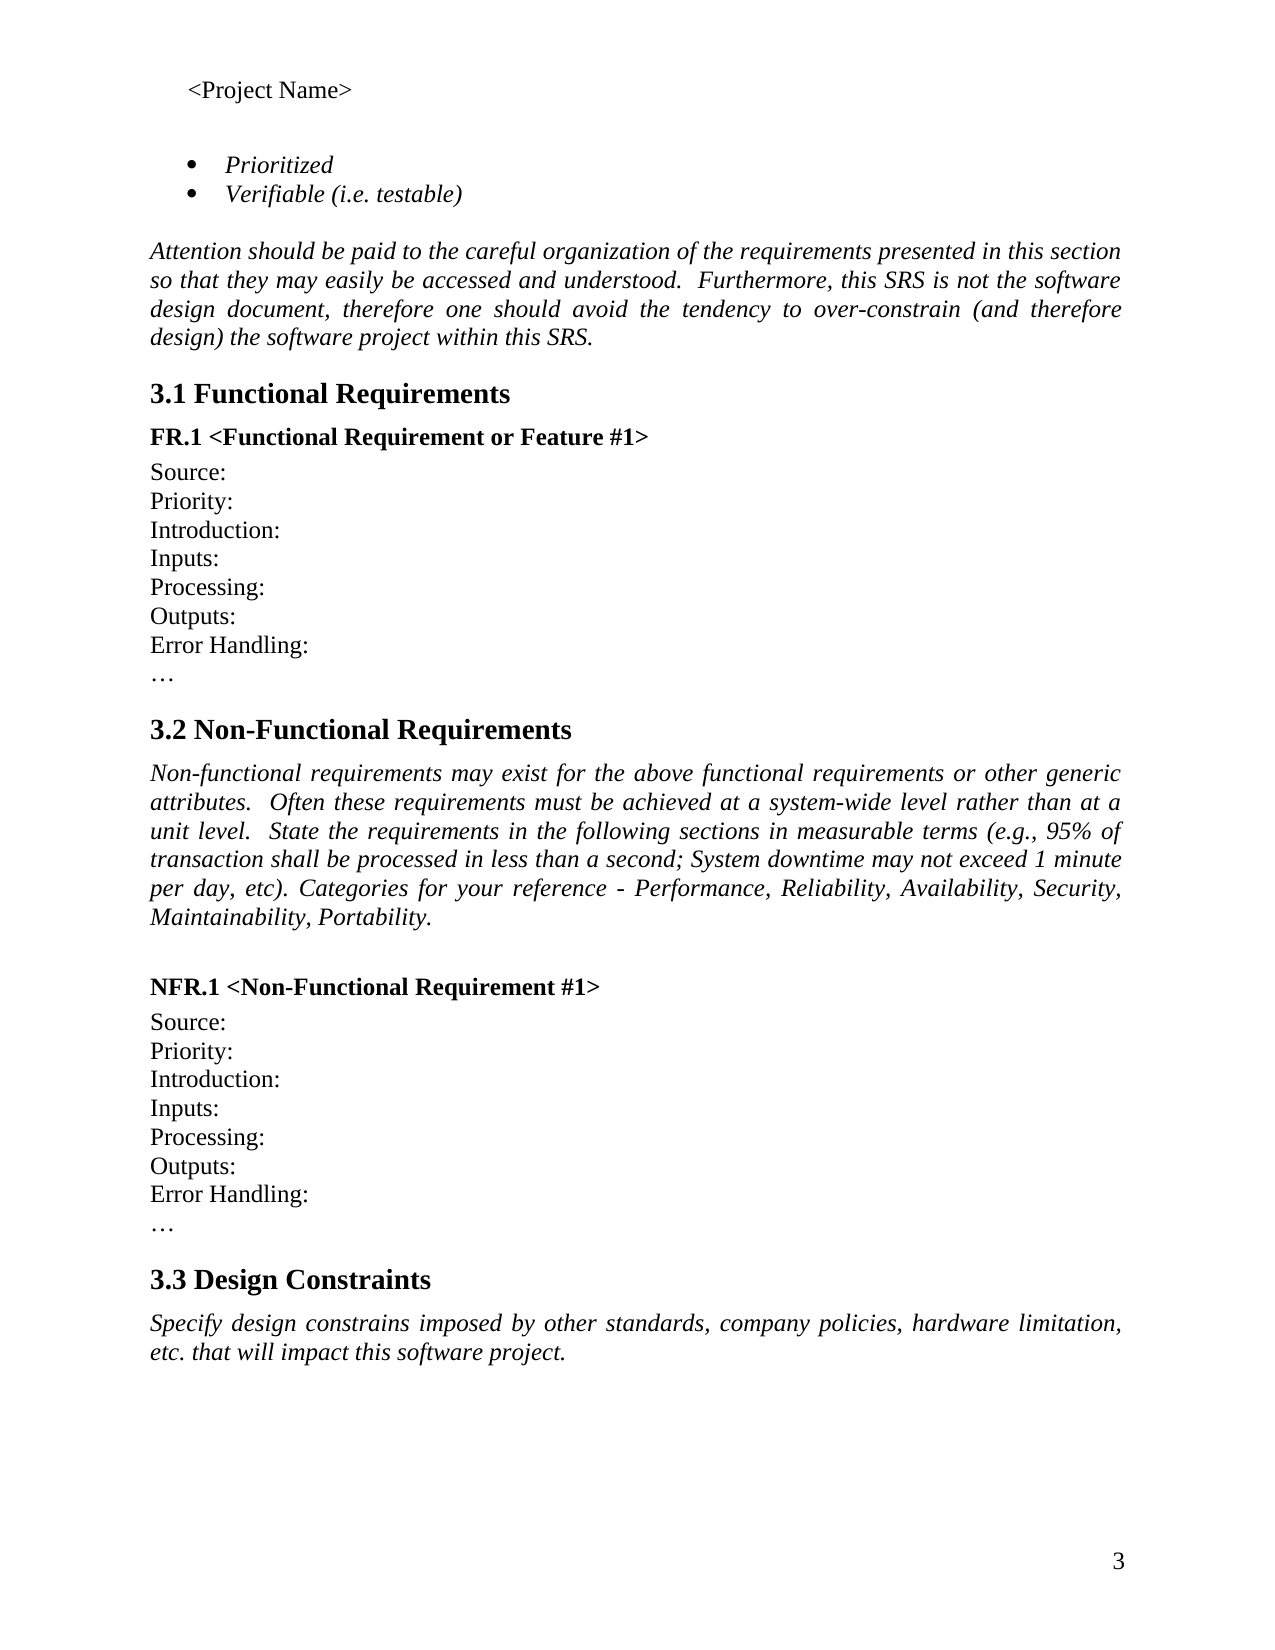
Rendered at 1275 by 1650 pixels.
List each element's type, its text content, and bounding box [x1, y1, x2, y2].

subtitle 3.2 Non-Functional Requirements [150, 712, 1125, 746]
text … [150, 1208, 1125, 1237]
text Priority: [150, 486, 1125, 515]
subtitle FR.1 <Functional Requirement or Feature #1> [150, 422, 1125, 451]
text Outputs: [150, 1151, 1125, 1179]
subtitle 3.1 Functional Requirements [150, 376, 1125, 410]
text Error Handling: [150, 1179, 1125, 1208]
text Source: [150, 1007, 1125, 1036]
text Priority: [150, 1036, 1125, 1064]
text Processing: [150, 572, 1125, 601]
text Non-functional requirements may exist for the above functional requirements or other generic attributes. Often these requirements must be achieved at a system-wide level rather than at a unit level. State the requirements in the following sections in measurable terms (e.g., 95% of transaction shall be processed in less than a second; System downtime may not exceed 1 minute per day, etc). Categories for your reference - Performance, Reliability, Availability, Security, Maintainability, Portability. [150, 758, 1125, 931]
text Outputs: [150, 601, 1125, 630]
text Processing: [150, 1122, 1125, 1151]
list Verifiable (i.e. testable) [187, 179, 1125, 207]
text Introduction: [150, 1064, 1125, 1093]
subtitle 3.3 Design Constraints [150, 1262, 1125, 1296]
text Inputs: [150, 1093, 1125, 1122]
text Specify design constrains imposed by other standards, company policies, hardware limitation, etc. that will impact this software project. [150, 1308, 1125, 1366]
text Inputs: [150, 543, 1125, 572]
text … [150, 658, 1125, 687]
text Source: [150, 457, 1125, 486]
subtitle NFR.1 <Non-Functional Requirement #1> [150, 972, 1125, 1001]
text Attention should be paid to the careful organization of the requirements presented in this section so that they may easily be accessed and understood. Furthermore, this SRS is not the software design document, therefore one should avoid the tendency to over-constrain (and therefore design) the software project within this SRS. [150, 236, 1125, 351]
text Introduction: [150, 515, 1125, 543]
text Error Handling: [150, 630, 1125, 658]
list Prioritized [187, 150, 1125, 179]
